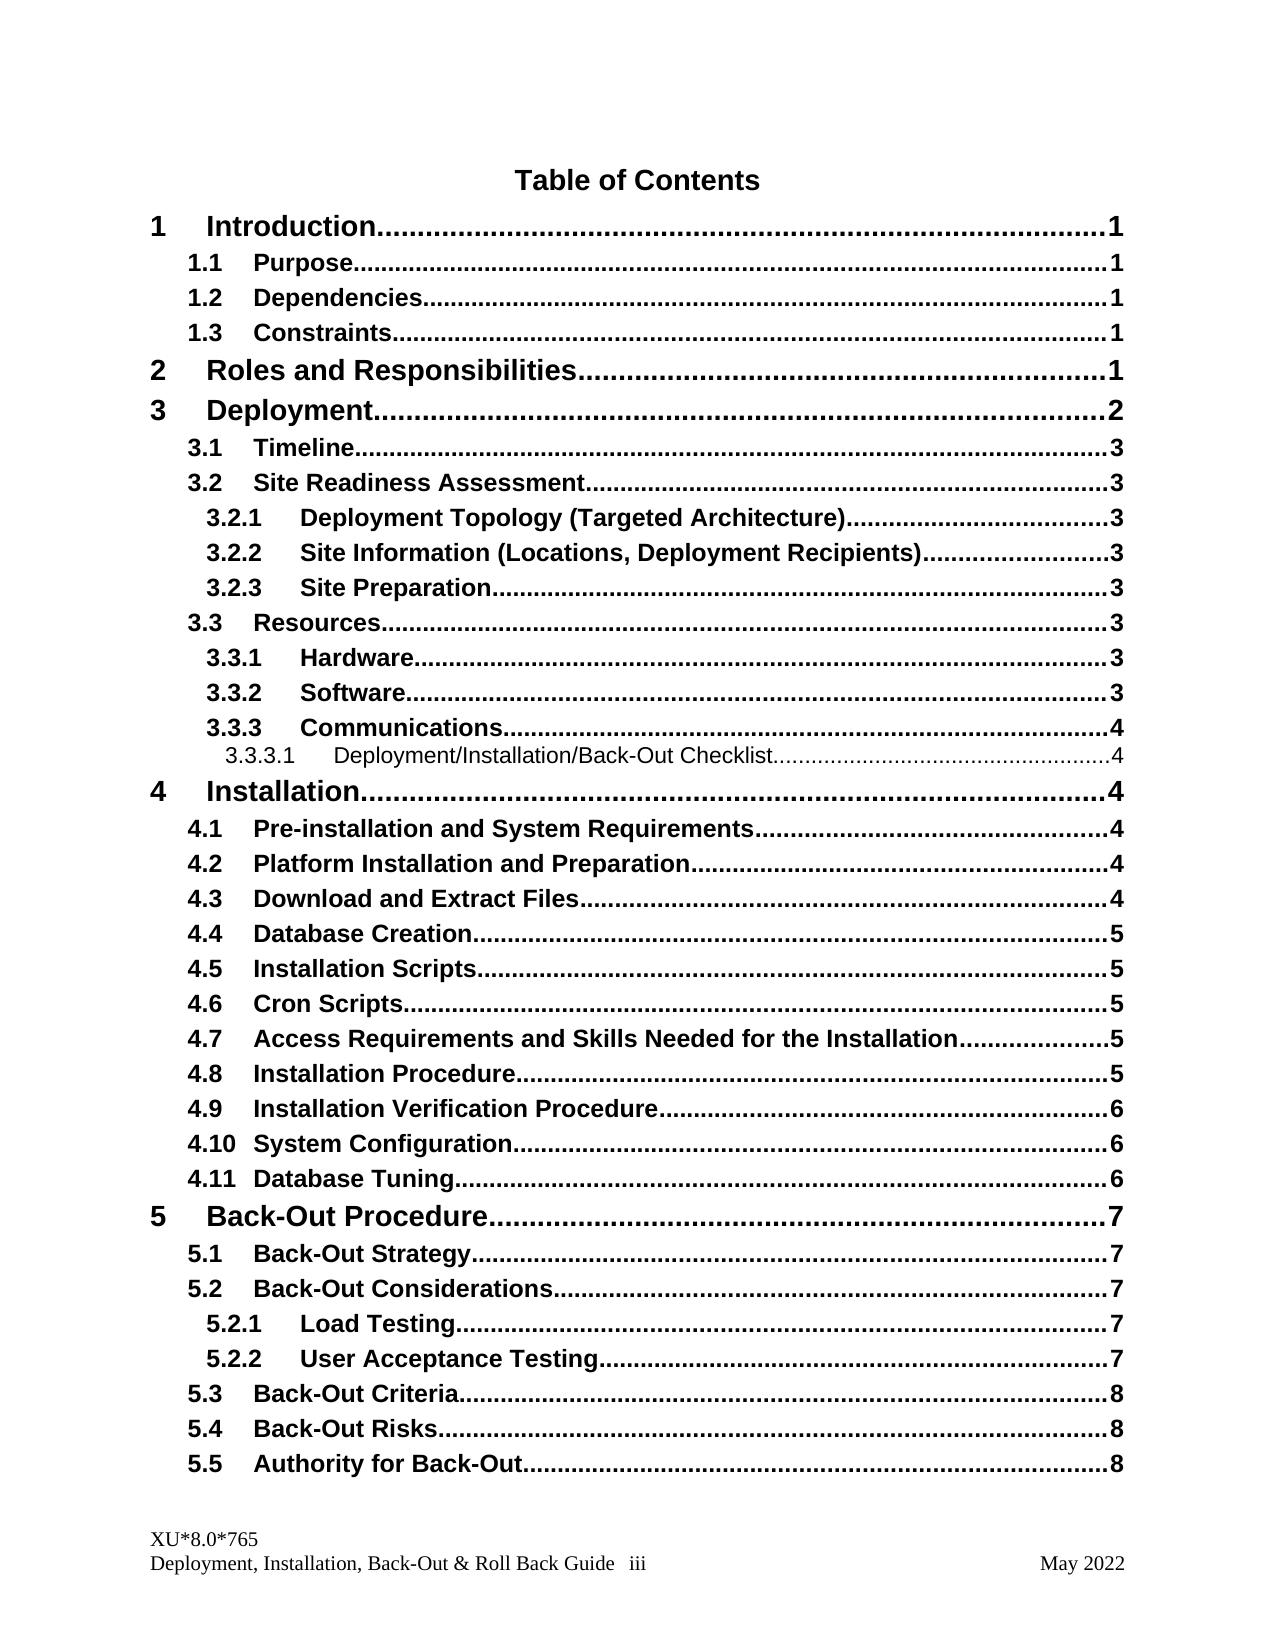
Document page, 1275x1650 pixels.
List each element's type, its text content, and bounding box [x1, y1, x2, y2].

text 5.5 Authority for Back-Out 8 [187, 1449, 1125, 1478]
title Table of Contents [150, 162, 1125, 196]
text 5.2 Back-Out Considerations 7 [187, 1274, 1125, 1303]
text 5.2.2 User Acceptance Testing 7 [206, 1344, 1125, 1373]
text 1.3 Constraints 1 [187, 318, 1125, 347]
text 4.11 Database Tuning 6 [187, 1164, 1125, 1193]
text 3.2.3 Site Preparation 3 [206, 573, 1125, 602]
text 4 Installation 4 [150, 774, 1125, 808]
text 3.2 Site Readiness Assessment 3 [187, 468, 1125, 497]
text 3.3.1 Hardware 3 [206, 643, 1125, 672]
text 4.1 Pre-installation and System Requirements 4 [187, 814, 1125, 843]
text 3.3.3 Communications 4 [206, 713, 1125, 742]
text 4.9 Installation Verification Procedure 6 [187, 1094, 1125, 1123]
text 3.2.2 Site Information (Locations, Deployment Recipients) 3 [206, 538, 1125, 567]
text 1.2 Dependencies 1 [187, 283, 1125, 312]
text 5.1 Back-Out Strategy 7 [187, 1239, 1125, 1268]
text 4.8 Installation Procedure 5 [187, 1059, 1125, 1088]
text 5.3 Back-Out Criteria 8 [187, 1379, 1125, 1408]
text 1 Introduction 1 [150, 208, 1125, 242]
text 3.3.3.1 Deployment/Installation/Back-Out Checklist 4 [225, 742, 1125, 768]
text 4.2 Platform Installation and Preparation 4 [187, 849, 1125, 878]
text 4.5 Installation Scripts 5 [187, 954, 1125, 983]
text 3.3.2 Software 3 [206, 678, 1125, 707]
text 5.4 Back-Out Risks 8 [187, 1414, 1125, 1443]
text 3.3 Resources 3 [187, 608, 1125, 637]
text 4.3 Download and Extract Files 4 [187, 884, 1125, 913]
text 5.2.1 Load Testing 7 [206, 1309, 1125, 1338]
text 3.1 Timeline 3 [187, 433, 1125, 462]
text 4.7 Access Requirements and Skills Needed for the Installation 5 [187, 1024, 1125, 1053]
text 4.6 Cron Scripts 5 [187, 989, 1125, 1018]
text 1.1 Purpose 1 [187, 248, 1125, 277]
text 2 Roles and Responsibilities 1 [150, 353, 1125, 387]
text 5 Back-Out Procedure 7 [150, 1199, 1125, 1233]
text 3 Deployment 2 [150, 393, 1125, 427]
text 4.4 Database Creation 5 [187, 919, 1125, 948]
text 4.10 System Configuration 6 [187, 1129, 1125, 1158]
text 3.2.1 Deployment Topology (Targeted Architecture) 3 [206, 503, 1125, 532]
